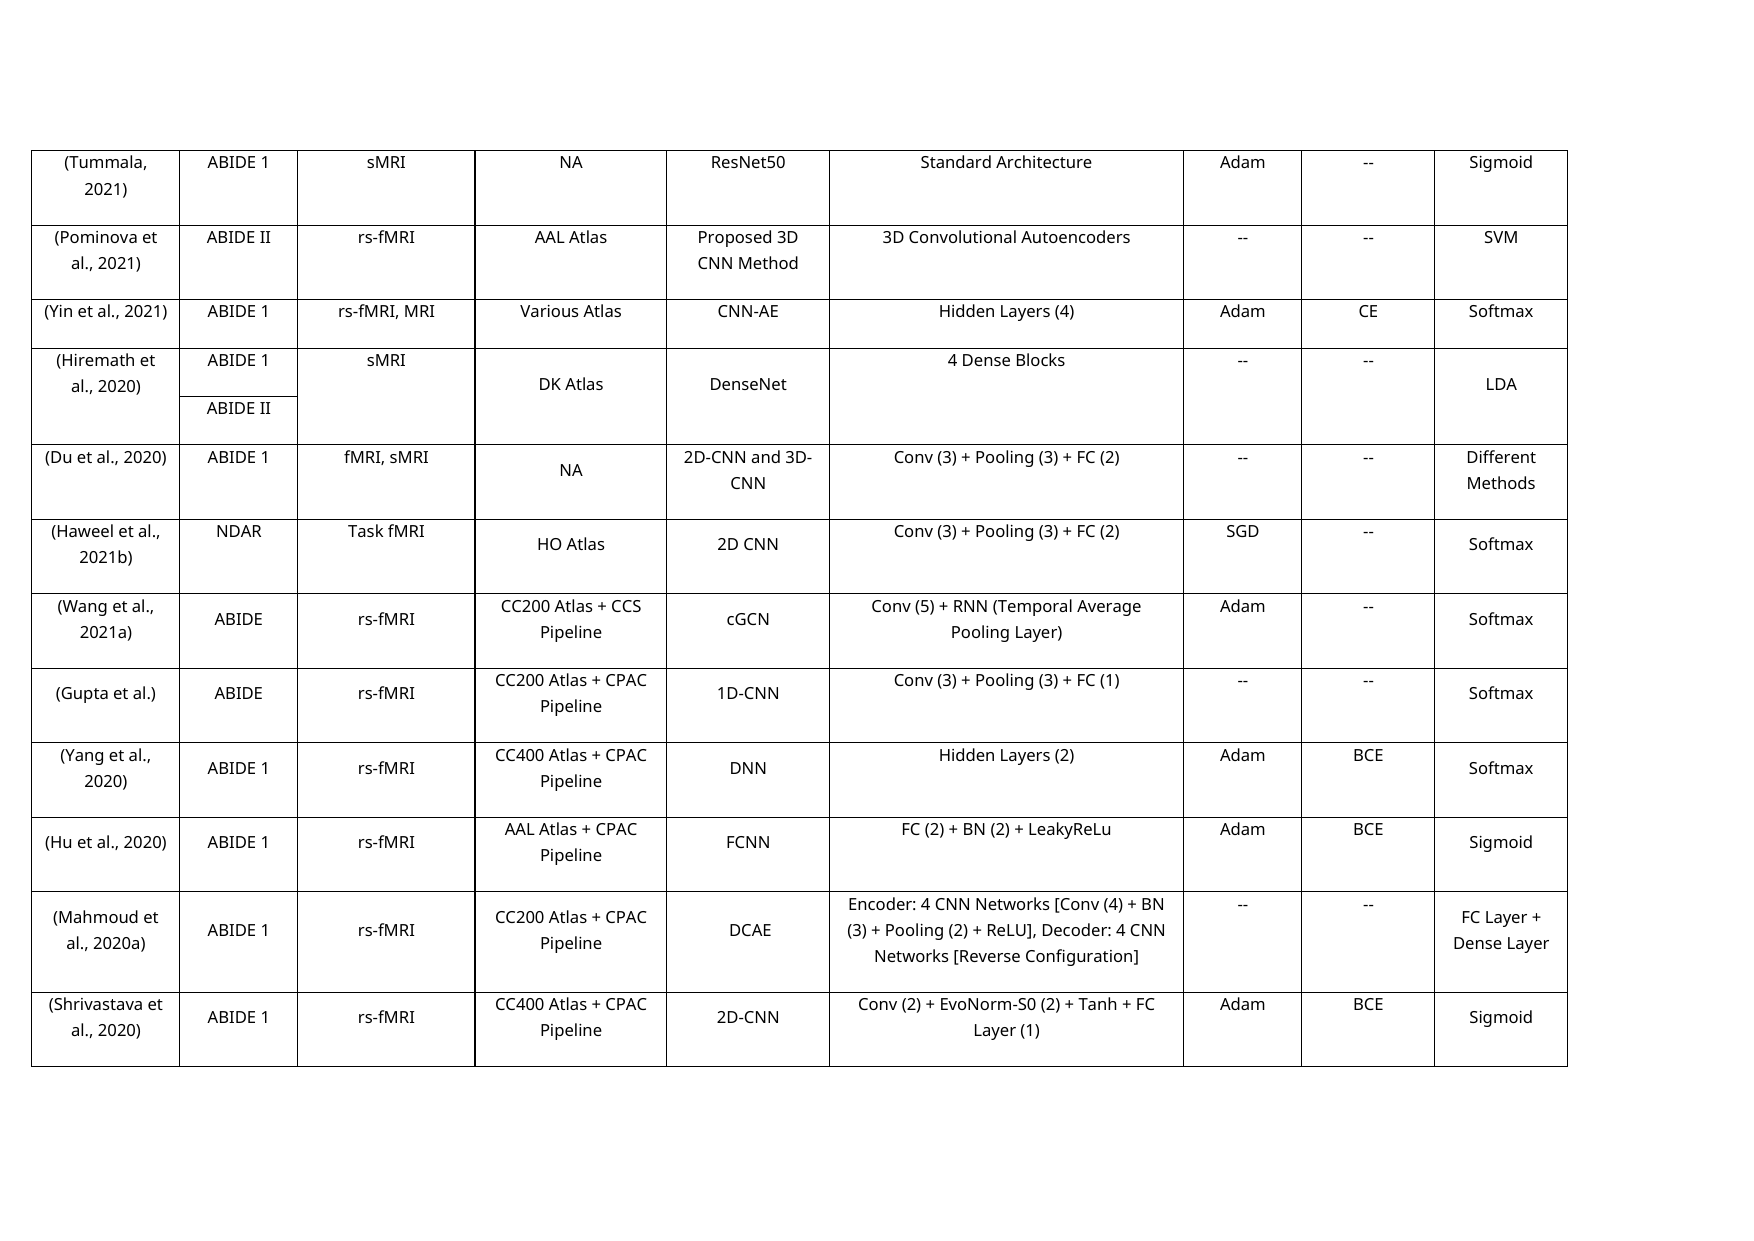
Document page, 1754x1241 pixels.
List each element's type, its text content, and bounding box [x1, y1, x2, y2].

table_cell (Yin et al., 2021) [32, 300, 179, 347]
table_cell Encoder: 4 CNN Networks [Conv (4) + BN (3) + Pooling (2) + ReLU], Decoder: 4 CNN Networks [Reverse Configuration] [830, 892, 1183, 992]
table_cell Hidden Layers (2) [830, 743, 1183, 817]
table_cell LDA [1435, 349, 1567, 444]
table_cell -- [1184, 349, 1301, 444]
table_cell (Gupta et al.) [32, 669, 179, 742]
table_cell ABIDE 1 [180, 349, 297, 396]
table_cell ABIDE II [180, 226, 297, 299]
table_cell rs-fMRI [298, 226, 474, 299]
table_cell rs-fMRI [298, 669, 474, 742]
table_cell (Pominova et al., 2021) [32, 226, 179, 299]
table_cell DNN [667, 743, 829, 817]
table_cell ABIDE 1 [180, 993, 297, 1066]
table_cell Standard Architecture [830, 151, 1183, 224]
table_cell (Mahmoud et al., 2020a) [32, 892, 179, 992]
table_cell BCE [1302, 818, 1434, 891]
table_cell Sigmoid [1435, 818, 1567, 891]
table_cell ABIDE 1 [180, 151, 297, 224]
table_cell -- [1302, 520, 1434, 593]
table_cell ABIDE [180, 669, 297, 742]
table_cell Hidden Layers (4) [830, 300, 1183, 347]
table_cell DK Atlas [476, 349, 666, 444]
table_cell CE [1302, 300, 1434, 347]
table_cell rs-fMRI [298, 743, 474, 817]
table_cell Conv (3) + Pooling (3) + FC (1) [830, 669, 1183, 742]
table_cell -- [1302, 151, 1434, 224]
table_cell Task fMRI [298, 520, 474, 593]
table_cell 2D CNN [667, 520, 829, 593]
table_cell 2D-CNN [667, 993, 829, 1066]
table_cell Sigmoid [1435, 993, 1567, 1066]
table_cell ABIDE 1 [180, 445, 297, 519]
table_cell Softmax [1435, 743, 1567, 817]
table_cell Softmax [1435, 300, 1567, 347]
table_cell Proposed 3D CNN Method [667, 226, 829, 299]
table_cell fMRI, sMRI [298, 445, 474, 519]
table_cell Softmax [1435, 594, 1567, 668]
table_cell -- [1184, 226, 1301, 299]
table_cell (Tummala, 2021) [32, 151, 179, 224]
table_cell rs-fMRI, MRI [298, 300, 474, 347]
table_cell ABIDE 1 [180, 892, 297, 992]
table_cell (Du et al., 2020) [32, 445, 179, 519]
table_cell NDAR [180, 520, 297, 593]
table_cell FC (2) + BN (2) + LeakyReLu [830, 818, 1183, 891]
table_cell Adam [1184, 743, 1301, 817]
table_cell BCE [1302, 743, 1434, 817]
table_cell (Wang et al., 2021a) [32, 594, 179, 668]
table_cell Adam [1184, 300, 1301, 347]
table_cell Adam [1184, 594, 1301, 668]
table_cell -- [1302, 445, 1434, 519]
table_cell AAL Atlas + CPAC Pipeline [476, 818, 666, 891]
table_cell -- [1302, 892, 1434, 992]
table_cell -- [1302, 349, 1434, 444]
table_cell CC200 Atlas + CPAC Pipeline [476, 669, 666, 742]
table_cell -- [1302, 669, 1434, 742]
table_cell (Haweel et al., 2021b) [32, 520, 179, 593]
table_cell Sigmoid [1435, 151, 1567, 224]
table_cell rs-fMRI [298, 818, 474, 891]
table_cell rs-fMRI [298, 892, 474, 992]
table_cell ABIDE 1 [180, 818, 297, 891]
table_cell DCAE [667, 892, 829, 992]
table_cell 1D-CNN [667, 669, 829, 742]
table_cell cGCN [667, 594, 829, 668]
table_cell FC Layer + Dense Layer [1435, 892, 1567, 992]
table_cell ResNet50 [667, 151, 829, 224]
table_cell (Hu et al., 2020) [32, 818, 179, 891]
table_cell -- [1302, 594, 1434, 668]
table_cell SVM [1435, 226, 1567, 299]
table_cell DenseNet [667, 349, 829, 444]
table_cell 2D-CNN and 3D-CNN [667, 445, 829, 519]
table_cell Adam [1184, 818, 1301, 891]
table_cell Adam [1184, 993, 1301, 1066]
table_cell rs-fMRI [298, 993, 474, 1066]
table_cell (Hiremath et al., 2020) [32, 349, 179, 444]
table_cell FCNN [667, 818, 829, 891]
table_cell ABIDE II [180, 397, 297, 444]
table_cell Softmax [1435, 520, 1567, 593]
table_cell HO Atlas [476, 520, 666, 593]
table_cell ABIDE [180, 594, 297, 668]
table_cell Conv (2) + EvoNorm-S0 (2) + Tanh + FC Layer (1) [830, 993, 1183, 1066]
table_cell CC200 Atlas + CPAC Pipeline [476, 892, 666, 992]
table_cell AAL Atlas [476, 226, 666, 299]
table_cell NA [476, 151, 666, 224]
table_cell ABIDE 1 [180, 300, 297, 347]
table_cell BCE [1302, 993, 1434, 1066]
table_cell ABIDE 1 [180, 743, 297, 817]
table_cell Softmax [1435, 669, 1567, 742]
table_cell Conv (3) + Pooling (3) + FC (2) [830, 445, 1183, 519]
table_cell 3D Convolutional Autoencoders [830, 226, 1183, 299]
table_cell Various Atlas [476, 300, 666, 347]
table_cell rs-fMRI [298, 594, 474, 668]
table_cell 4 Dense Blocks [830, 349, 1183, 444]
table_cell sMRI [298, 151, 474, 224]
table_cell Conv (3) + Pooling (3) + FC (2) [830, 520, 1183, 593]
table_cell SGD [1184, 520, 1301, 593]
table_cell (Shrivastava et al., 2020) [32, 993, 179, 1066]
table_cell CC200 Atlas + CCS Pipeline [476, 594, 666, 668]
table_cell Conv (5) + RNN (Temporal Average Pooling Layer) [830, 594, 1183, 668]
table_cell CC400 Atlas + CPAC Pipeline [476, 743, 666, 817]
table_cell CC400 Atlas + CPAC Pipeline [476, 993, 666, 1066]
table_cell -- [1184, 892, 1301, 992]
table_cell -- [1184, 669, 1301, 742]
table_cell sMRI [298, 349, 474, 444]
table_cell NA [476, 445, 666, 519]
table_cell -- [1302, 226, 1434, 299]
table_cell (Yang et al., 2020) [32, 743, 179, 817]
table_cell Adam [1184, 151, 1301, 224]
table_cell CNN-AE [667, 300, 829, 347]
table_cell -- [1184, 445, 1301, 519]
table_cell Different Methods [1435, 445, 1567, 519]
